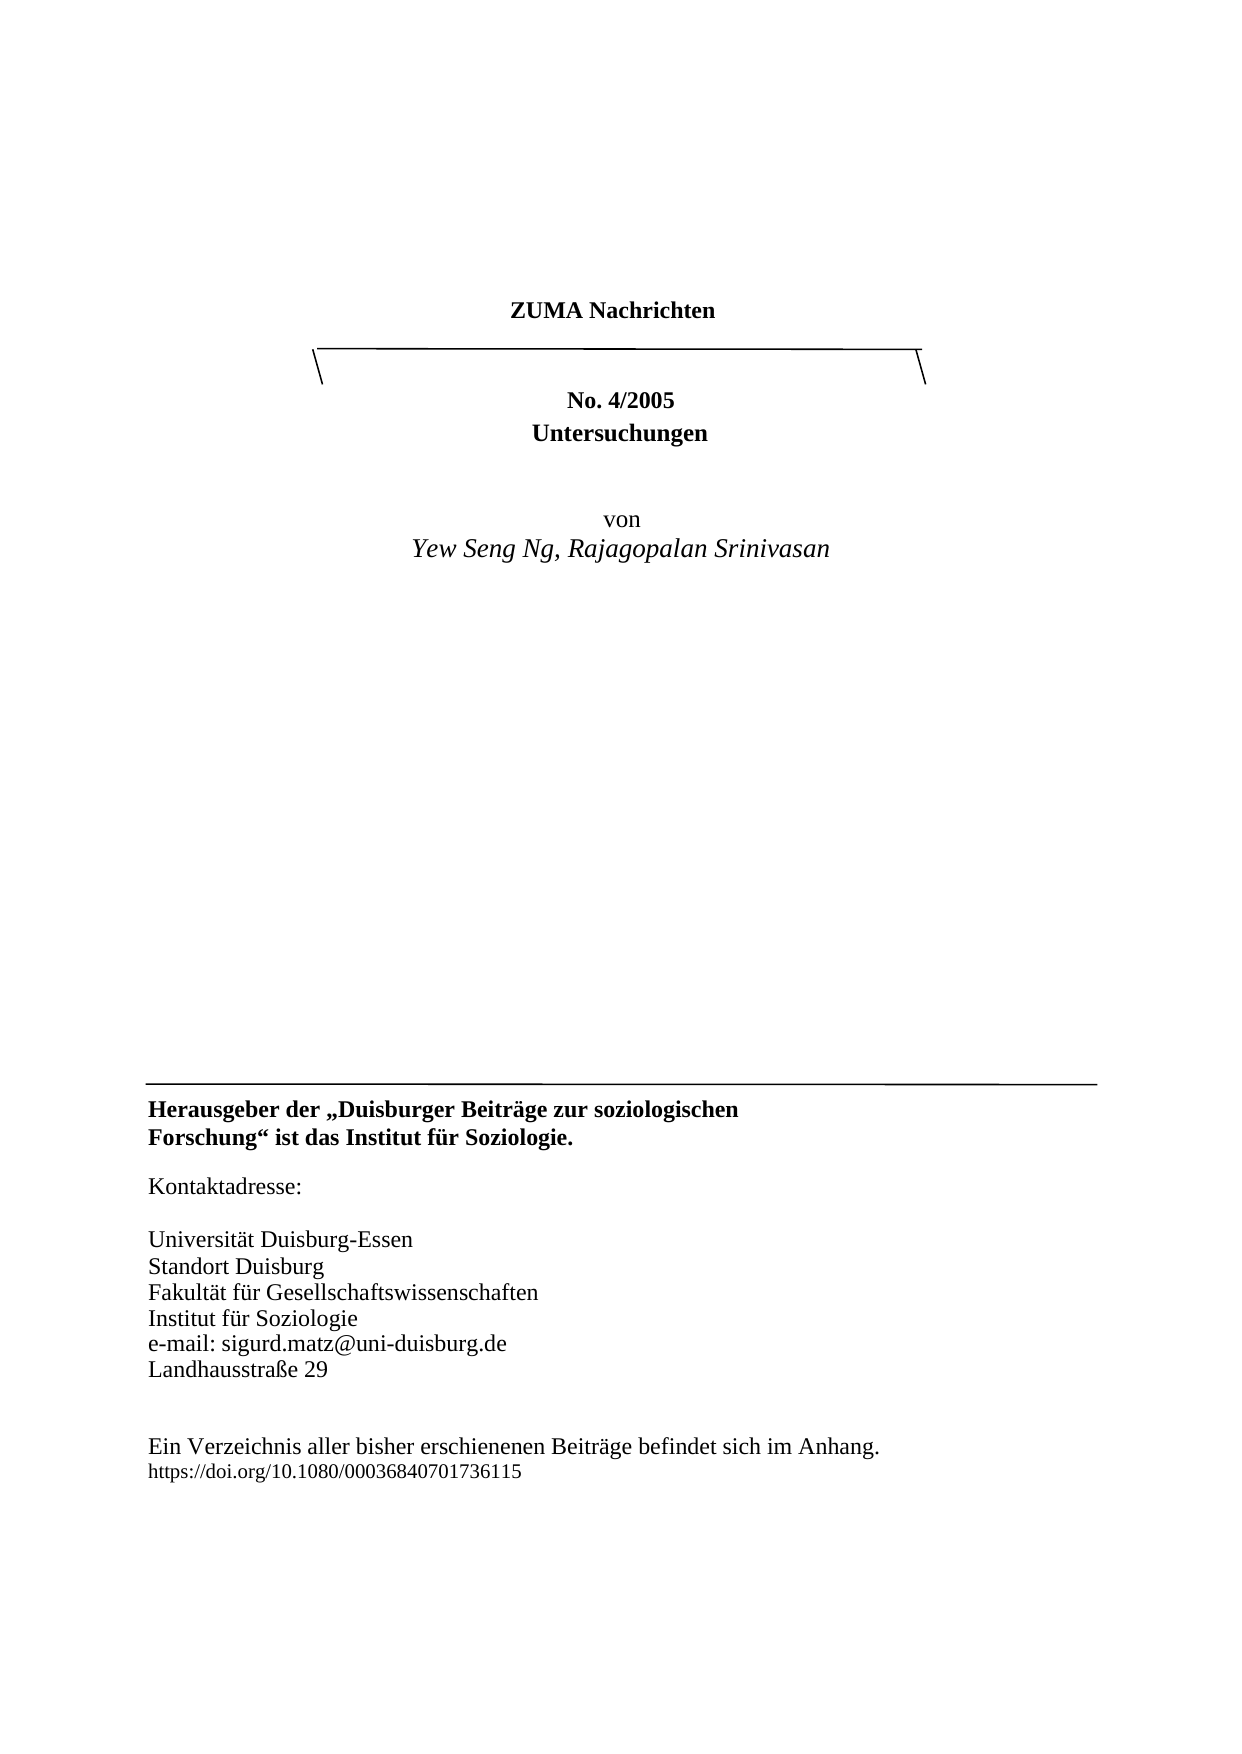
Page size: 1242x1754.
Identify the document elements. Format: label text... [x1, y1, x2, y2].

text Untersuchungen [148, 418, 1092, 446]
text https://doi.org/10.1080/00036840701736115 [148, 1459, 1092, 1483]
text Universität Duisburg-Essen [148, 1225, 1092, 1253]
text Kontaktadresse: [148, 1172, 1092, 1199]
text Fakultät für Gesellschaftswissenschaften [148, 1280, 1092, 1306]
text Standort Duisburg [148, 1253, 1092, 1280]
text Ein Verzeichnis aller bisher erschienenen Beiträge befindet sich im Anhang. [148, 1432, 1092, 1459]
text No. 4/2005 [148, 386, 1094, 414]
text Herausgeber der „Duisburger Beiträge zur soziologischen Forschung“ ist das Institut für Soziologie. [148, 1096, 837, 1150]
text Landhausstraße 29 [148, 1357, 443, 1383]
text e-mail: sigurd.matz@uni-duisburg.de [148, 1332, 1092, 1357]
text Institut für Soziologie [148, 1306, 1092, 1332]
text ZUMA Nachrichten [148, 297, 1077, 324]
text Yew Seng Ng, Rajagopalan Srinivasan [148, 533, 1094, 564]
text von [148, 504, 1096, 533]
